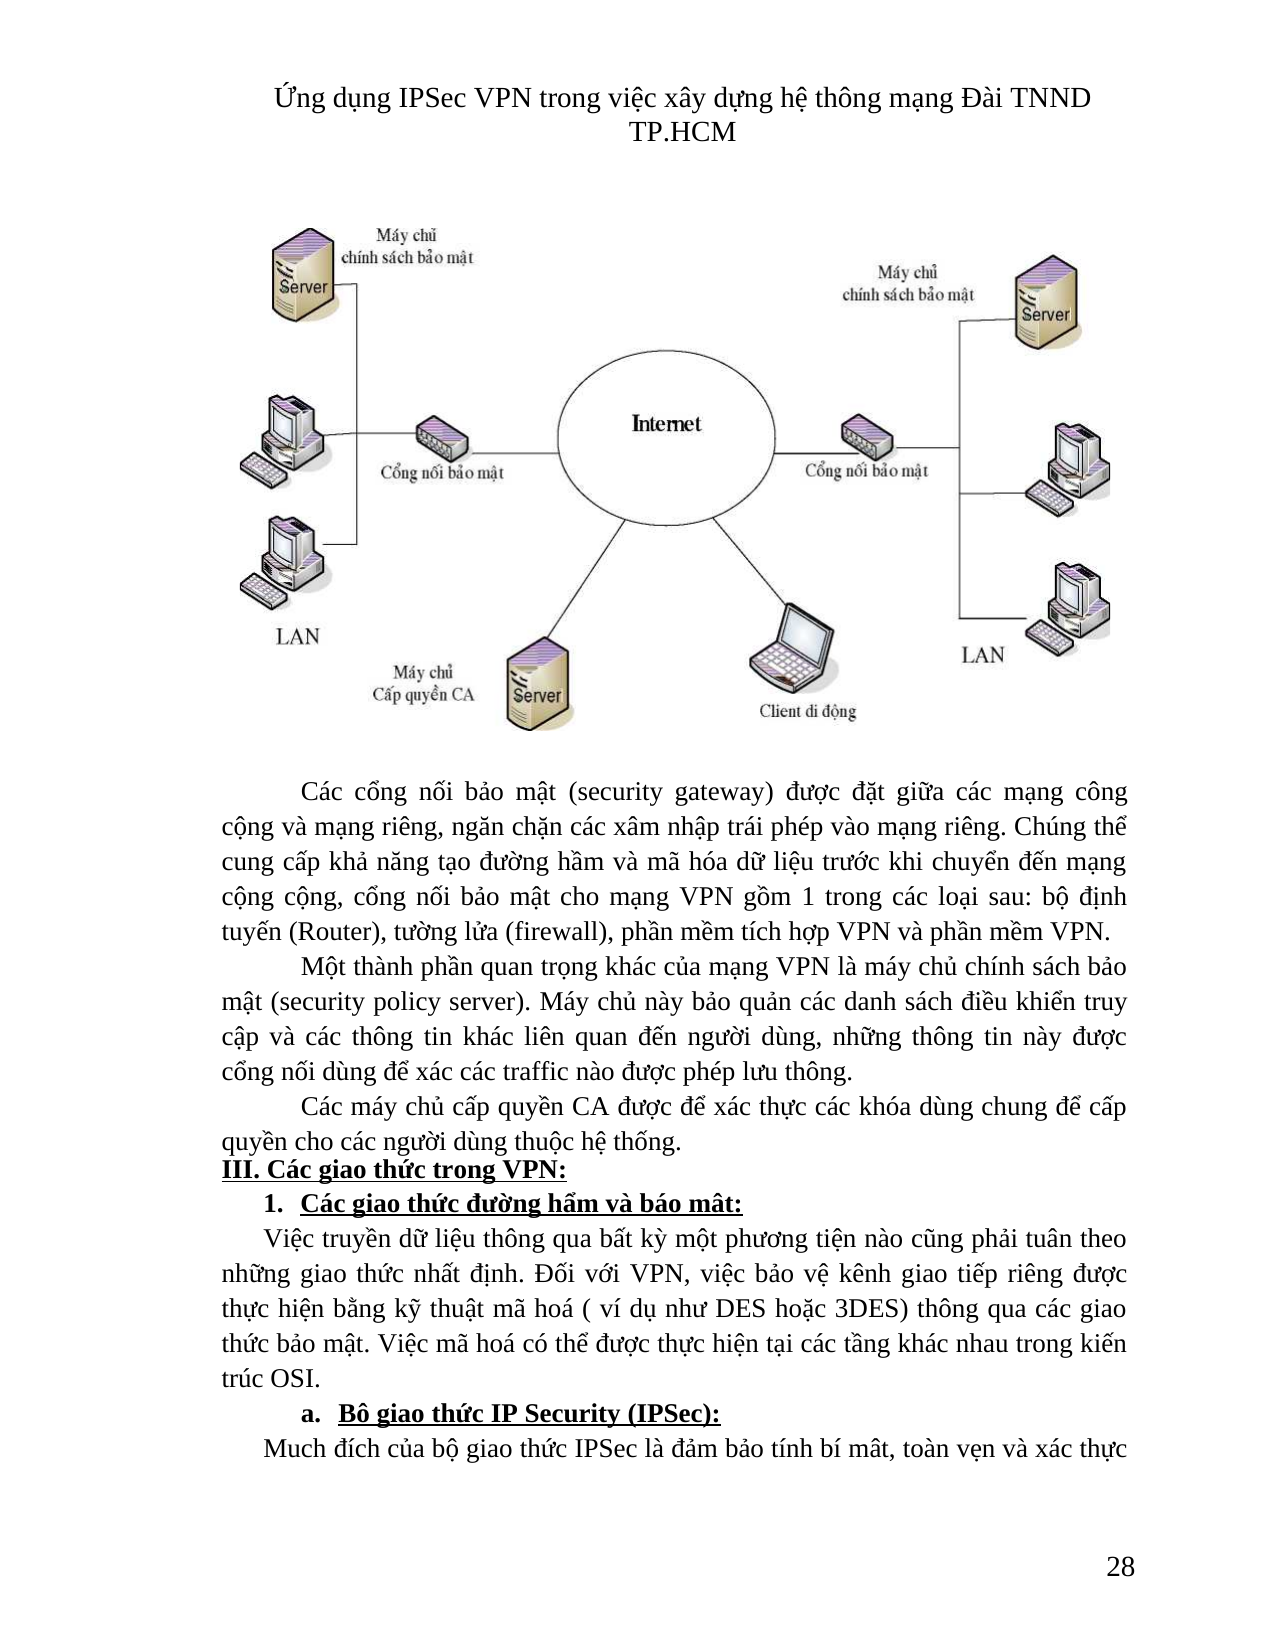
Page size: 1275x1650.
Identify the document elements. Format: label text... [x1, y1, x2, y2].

text Các máy chủ cấp quyền CA được để xác thực các khóa dùng chung để cấp quyền cho các người dùng thuộc hệ thống. [221, 1087, 1128, 1157]
text Một thành phần quan trọng khác của mạng VPN là máy chủ chính sách bảo mật (security policy server). Máy chủ này bảo quản các danh sách điều khiển truy cập và các thông tin khác liên quan đến người dùng, những thông tin này được cổng nối dùng để xác các traffic nào được phép lưu thông. [221, 947, 1128, 1087]
subtitle Các giao thức đường hẩm và báo mât: [221, 1184, 1128, 1219]
list Bô giao thức IP Security (IPSec): [301, 1394, 1128, 1429]
picture [239, 228, 1111, 731]
text Các cổng nối bảo mật (security gateway) được đặt giữa các mạng công cộng và mạng riêng, ngăn chặn các xâm nhập trái phép vào mạng riêng. Chúng thể cung cấp khả năng tạo đường hầm và mã hóa dữ liệu trước khi chuyển đến mạng cộng cộng, cổng nối bảo mật cho mạng VPN gồm 1 trong các loại sau: bộ định tuyến (Router), tường lửa (firewall), phần mềm tích hợp VPN và phần mềm VPN. [221, 772, 1128, 947]
text III. Các giao thức trong VPN: [221, 1157, 1128, 1184]
text Việc truyền dữ liệu thông qua bất kỳ một phương tiện nào cũng phải tuân theo những giao thức nhất định. Đối với VPN, việc bảo vệ kênh giao tiếp riêng được thực hiện bằng kỹ thuật mã hoá ( ví dụ như DES hoặc 3DES) thông qua các giao thức bảo mật. Việc mã hoá có thể được thực hiện tại các tầng khác nhau trong kiến trúc OSI. [221, 1219, 1128, 1394]
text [221, 1429, 1128, 1464]
